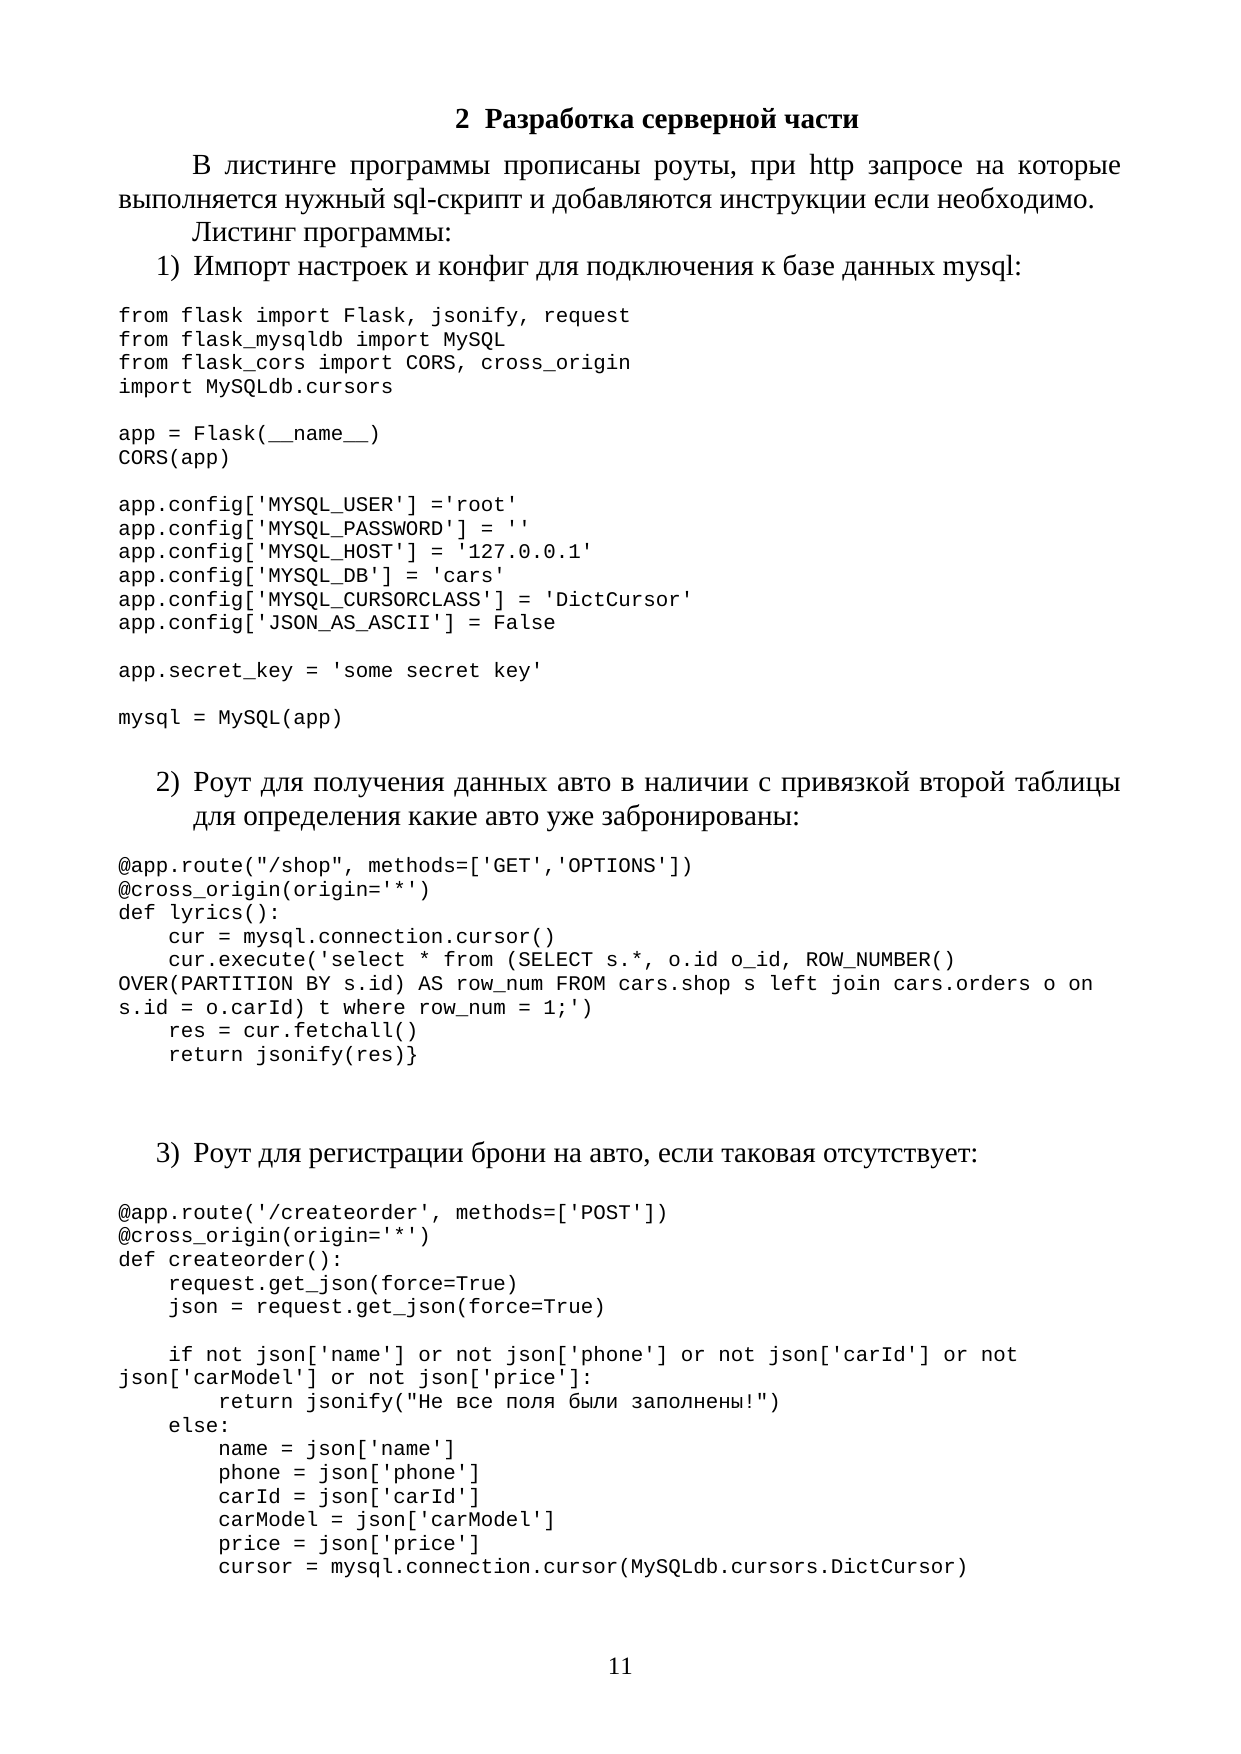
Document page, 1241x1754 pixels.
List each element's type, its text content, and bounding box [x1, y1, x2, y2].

text app.config['MYSQL_DB'] = 'cars' [118, 565, 1122, 589]
list Роут для регистрации брони на авто, если таковая отсутствует: [156, 1135, 1122, 1168]
text mysql = MySQL(app) [118, 707, 1122, 731]
text import MySQLdb.cursors [118, 376, 1122, 399]
text json = request.get_json(force=True) [118, 1296, 1122, 1320]
text from flask_mysqldb import MySQL [118, 329, 1122, 352]
text return jsonify("Не все поля были заполнены!") [118, 1391, 1122, 1415]
text @app.route('/createorder', methods=['POST']) [118, 1202, 1122, 1226]
text carId = json['carId'] [118, 1486, 1122, 1509]
text request.get_json(force=True) [118, 1273, 1122, 1296]
text @cross_origin(origin='*') [118, 1226, 1122, 1249]
text app = Flask(__name__) [118, 423, 1122, 447]
list Импорт настроек и конфиг для подключения к базе данных mysql: [156, 248, 1122, 281]
text cur.execute('select * from (SELECT s.*, o.id o_id, ROW_NUMBER() OVER(PARTITION BY s.id) AS row_num FROM cars.shop s left join cars.orders o on s.id = o.carId) t where row_num = 1;') [118, 949, 1122, 1020]
list Разработка серверной части [118, 101, 1122, 135]
text price = json['price'] [118, 1533, 1122, 1557]
text app.config['JSON_AS_ASCII'] = False [118, 612, 1122, 636]
text cursor = mysql.connection.cursor(MySQLdb.cursors.DictCursor) [118, 1557, 1122, 1580]
text cur = mysql.connection.cursor() [118, 926, 1122, 949]
text if not json['name'] or not json['phone'] or not json['carId'] or not json['carModel'] or not json['price']: [118, 1344, 1122, 1391]
text def lyrics(): [118, 902, 1122, 926]
text В листинге программы прописаны роуты, при http запросе на которые выполняется нужный sql-скрипт и добавляются инструкции если необходимо. [118, 147, 1122, 214]
text carModel = json['carModel'] [118, 1509, 1122, 1533]
text from flask import Flask, jsonify, request [118, 305, 1122, 329]
text CORS(app) [118, 447, 1122, 471]
text @cross_origin(origin='*') [118, 878, 1122, 902]
text phone = json['phone'] [118, 1462, 1122, 1486]
text app.config['MYSQL_CURSORCLASS'] = 'DictCursor' [118, 589, 1122, 612]
text name = json['name'] [118, 1438, 1122, 1462]
text from flask_cors import CORS, cross_origin [118, 352, 1122, 376]
text app.secret_key = 'some secret key' [118, 660, 1122, 683]
text else: [118, 1415, 1122, 1438]
text app.config['MYSQL_USER'] ='root' [118, 494, 1122, 518]
text Листинг программы: [118, 214, 1122, 248]
text return jsonify(res)} [118, 1044, 1122, 1068]
text def createorder(): [118, 1249, 1122, 1273]
text app.config['MYSQL_HOST'] = '127.0.0.1' [118, 541, 1122, 565]
text res = cur.fetchall() [118, 1020, 1122, 1044]
text @app.route("/shop", methods=['GET','OPTIONS']) [118, 855, 1122, 878]
list Роут для получения данных авто в наличии с привязкой второй таблицы для определения какие авто уже забронированы: [156, 764, 1122, 831]
text app.config['MYSQL_PASSWORD'] = '' [118, 518, 1122, 541]
